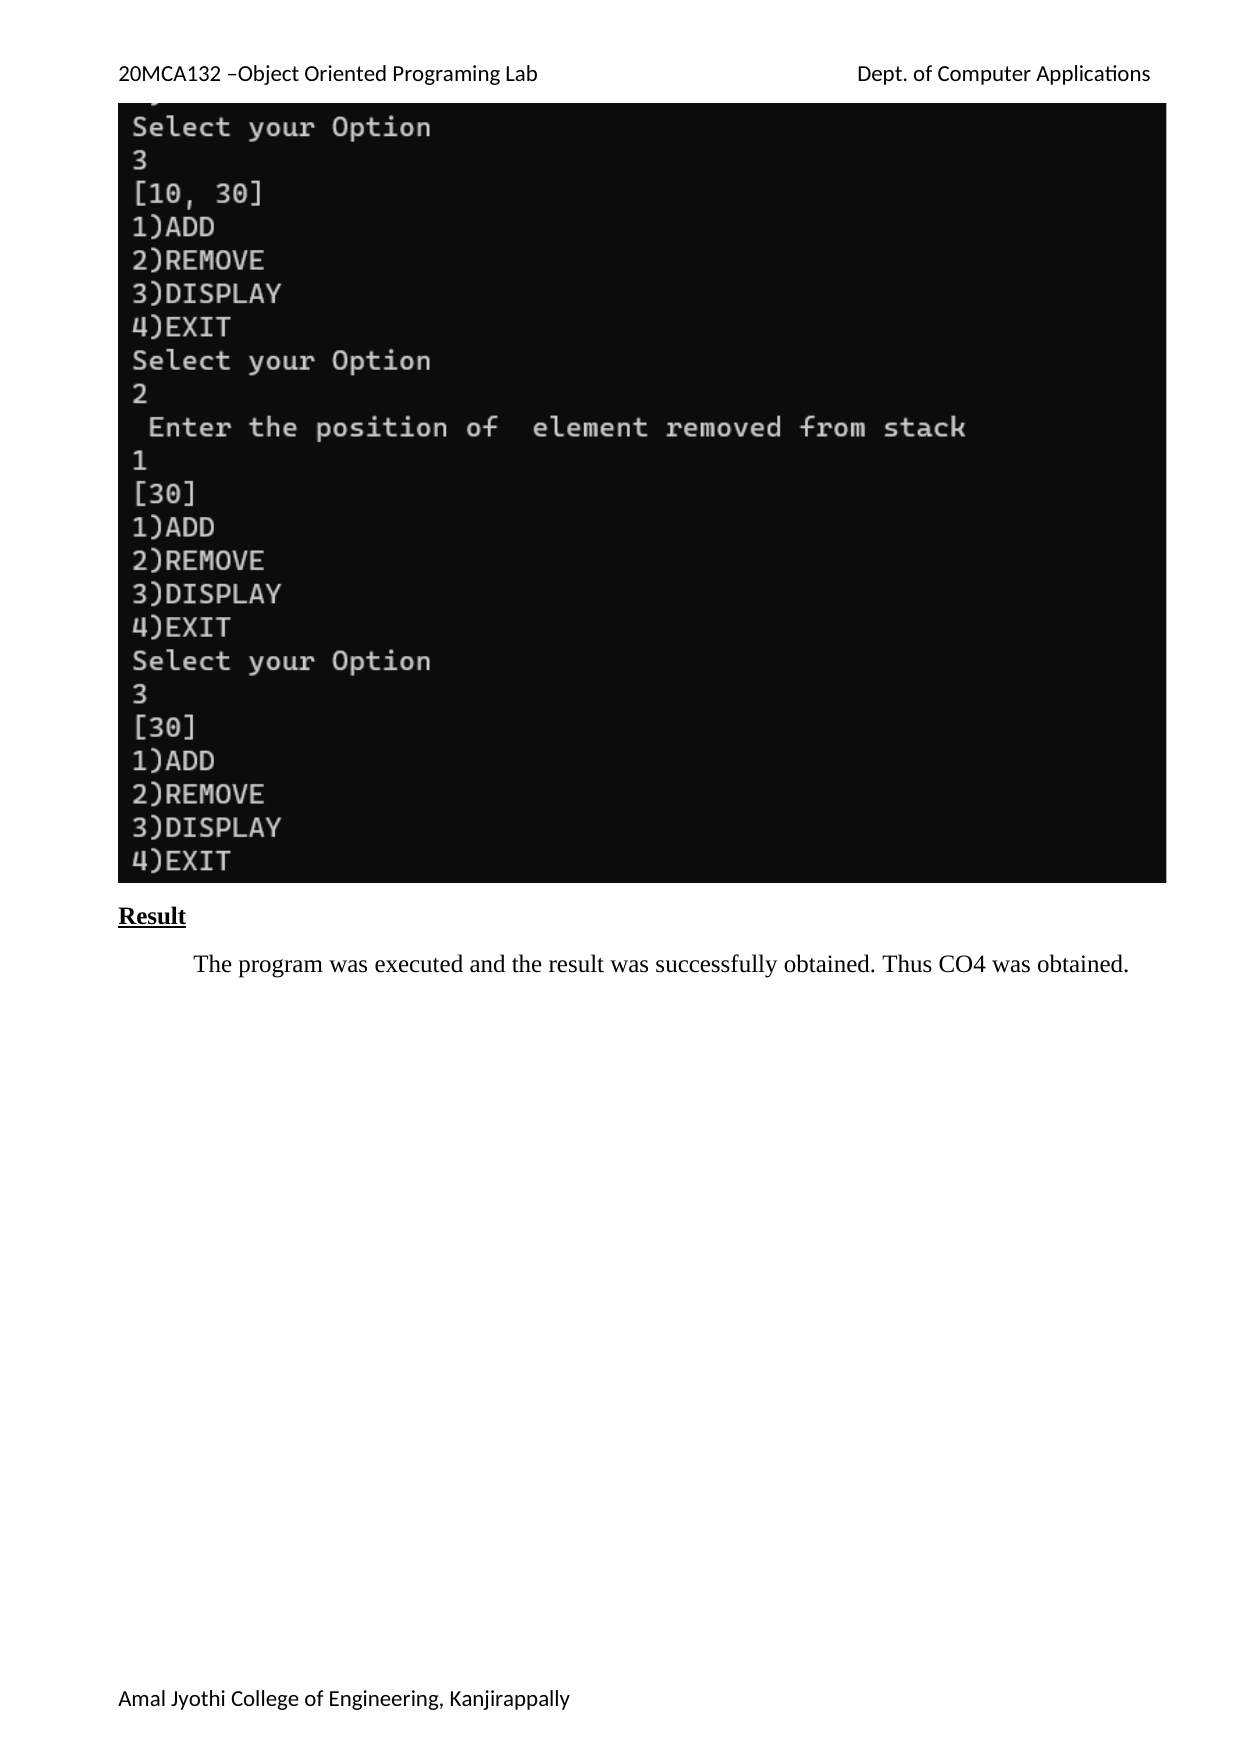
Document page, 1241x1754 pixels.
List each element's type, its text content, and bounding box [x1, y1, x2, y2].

picture [118, 103, 1167, 883]
text Result [118, 901, 1167, 930]
text The program was executed and the result was successfully obtained. Thus CO4 was obtained. [118, 949, 1167, 978]
